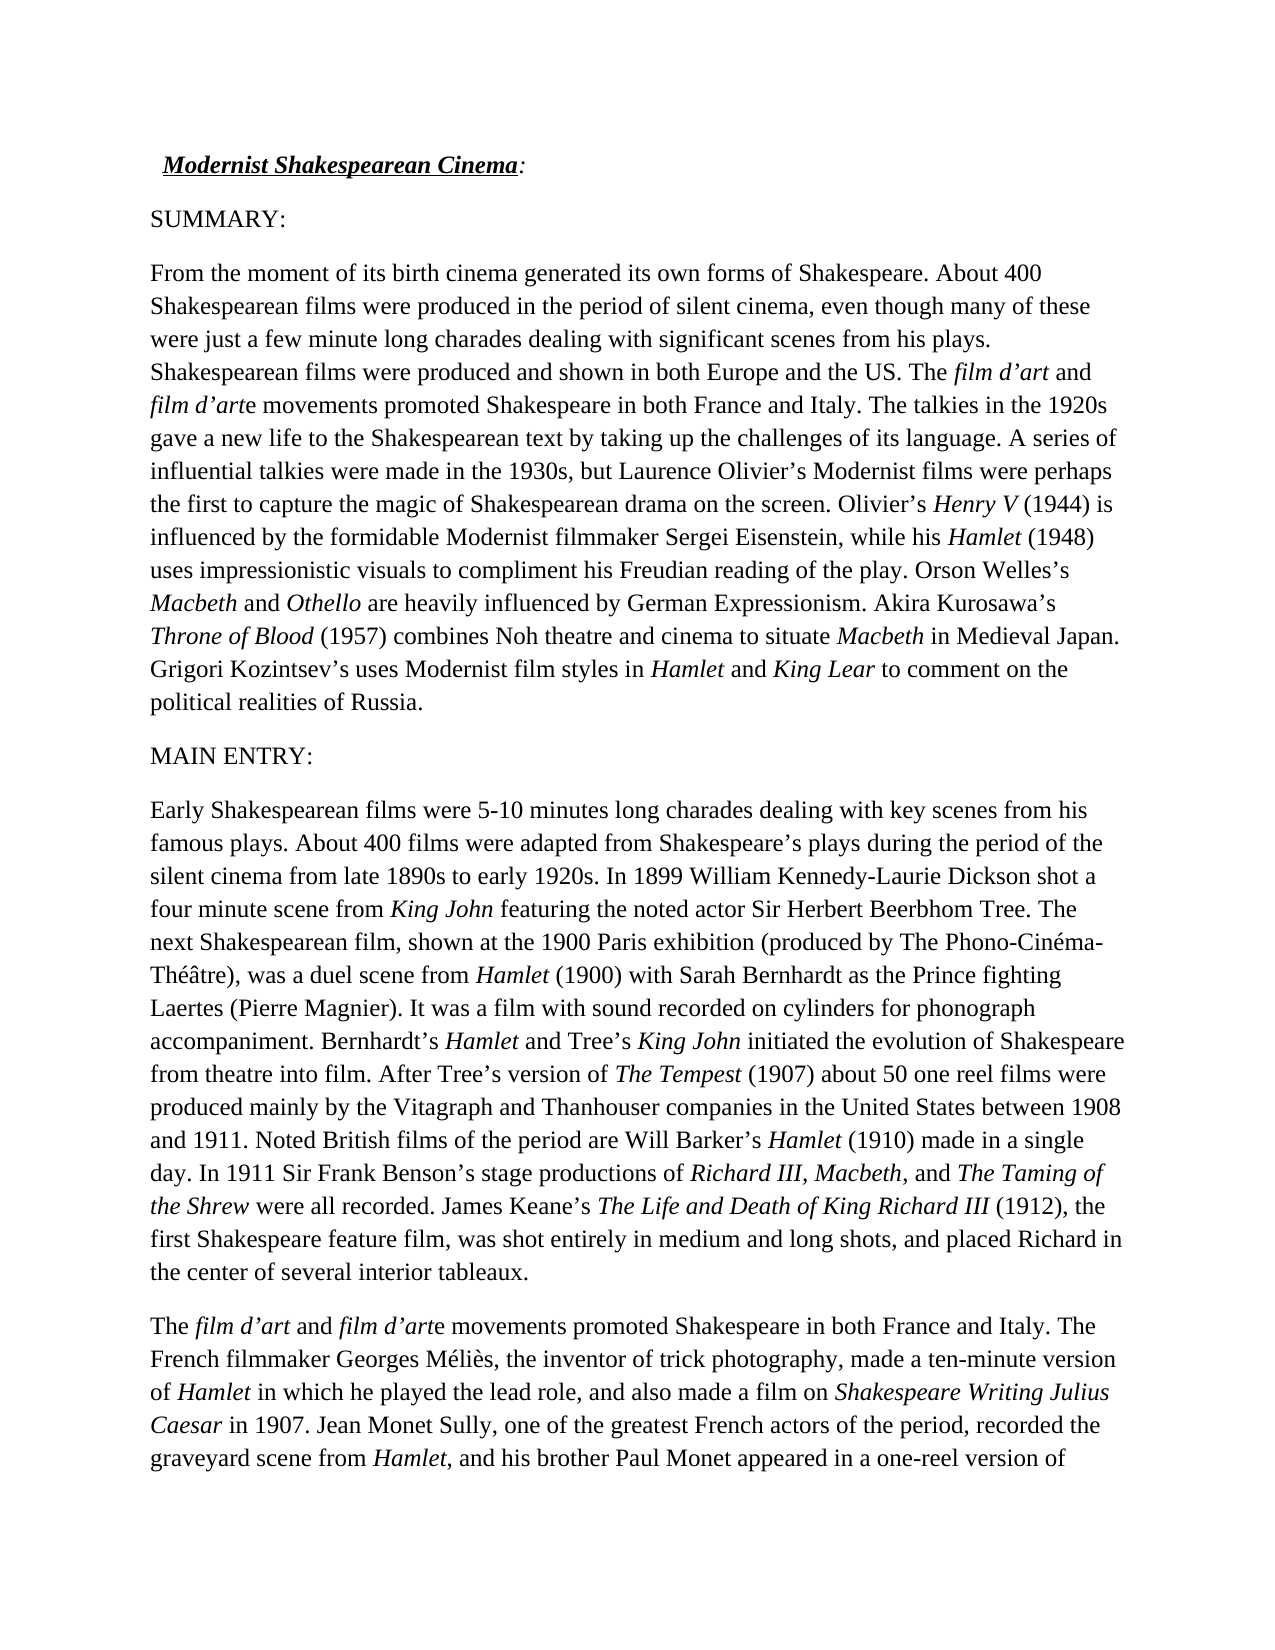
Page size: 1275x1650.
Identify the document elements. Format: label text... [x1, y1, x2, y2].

text MAIN ENTRY: [150, 741, 1125, 769]
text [150, 1311, 1125, 1472]
text Early Shakespearean films were 5-10 minutes long charades dealing with key scenes from his famous plays. About 400 films were adapted from Shakespeare’s plays during the period of the silent cinema from late 1890s to early 1920s. In 1899 William Kennedy-Laurie Dickson shot a four minute scene from King John featuring the noted actor Sir Herbert Beerbhom Tree. The next Shakespearean film, shown at the 1900 Paris exhibition (produced by The Phono-Cinéma-Théâtre), was a duel scene from Hamlet (1900) with Sarah Bernhardt as the Prince fighting Laertes (Pierre Magnier). It was a film with sound recorded on cylinders for phonograph accompaniment. Bernhardt’s Hamlet and Tree’s King John initiated the evolution of Shakespeare from theatre into film. After Tree’s version of The Tempest (1907) about 50 one reel films were produced mainly by the Vitagraph and Thanhouser companies in the United States between 1908 and 1911. Noted British films of the period are Will Barker’s Hamlet (1910) made in a single day. In 1911 Sir Frank Benson’s stage productions of Richard III, Macbeth, and The Taming of the Shrew were all recorded. James Keane’s The Life and Death of King Richard III (1912), the first Shakespeare feature film, was shot entirely in medium and long shots, and placed Richard in the center of several interior tableaux. [150, 795, 1125, 1286]
text Modernist Shakespearean Cinema: [150, 150, 1125, 179]
text SUMMARY: [150, 204, 1125, 233]
text From the moment of its birth cinema generated its own forms of Shakespeare. About 400 Shakespearean films were produced in the period of silent cinema, even though many of these were just a few minute long charades dealing with significant scenes from his plays. Shakespearean films were produced and shown in both Europe and the US. The film d’art and film d’arte movements promoted Shakespeare in both France and Italy. The talkies in the 1920s gave a new life to the Shakespearean text by taking up the challenges of its language. A series of influential talkies were made in the 1930s, but Laurence Olivier’s Modernist films were perhaps the first to capture the magic of Shakespearean drama on the screen. Olivier’s Henry V (1944) is influenced by the formidable Modernist filmmaker Sergei Eisenstein, while his Hamlet (1948) uses impressionistic visuals to compliment his Freudian reading of the play. Orson Welles’s Macbeth and Othello are heavily influenced by German Expressionism. Akira Kurosawa’s Throne of Blood (1957) combines Noh theatre and cinema to situate Macbeth in Medieval Japan. Grigori Kozintsev’s uses Modernist film styles in Hamlet and King Lear to comment on the political realities of Russia. [150, 258, 1125, 716]
